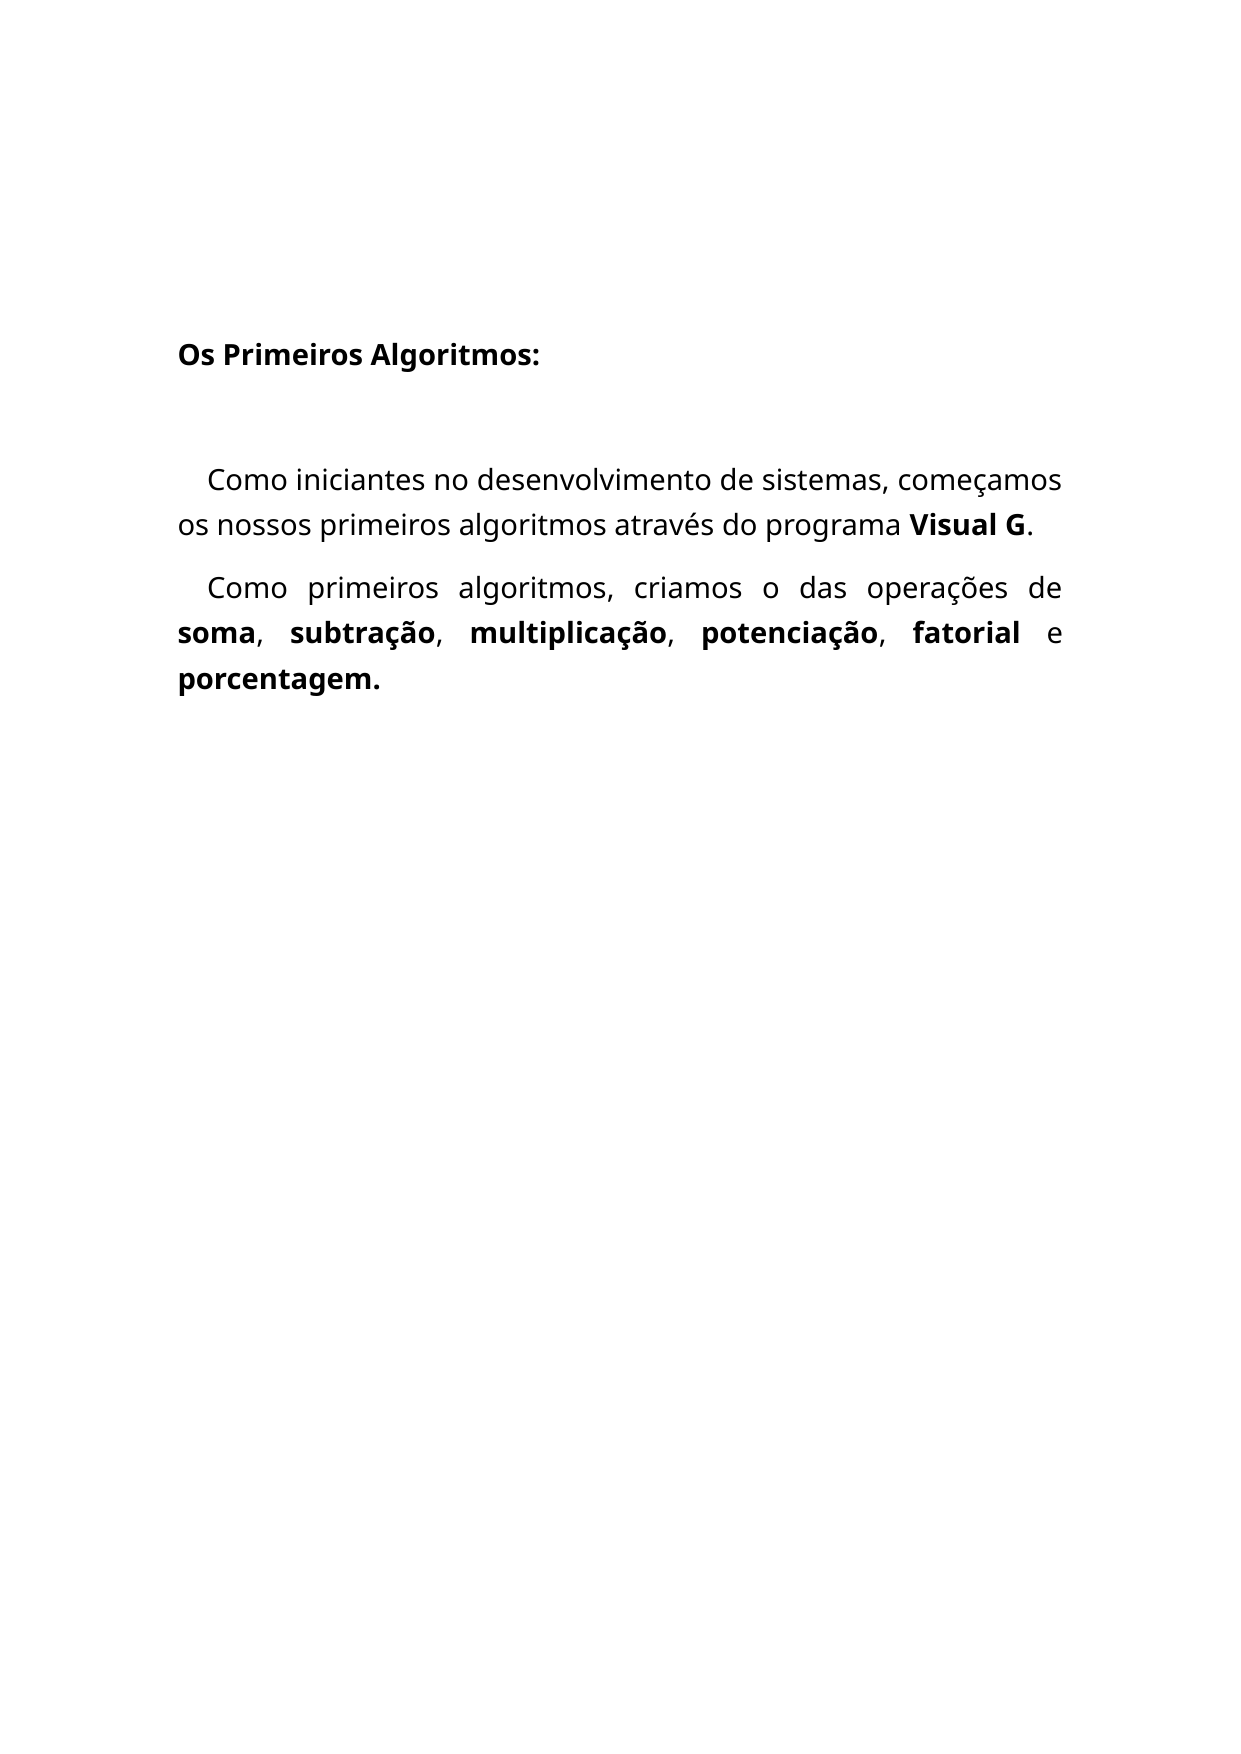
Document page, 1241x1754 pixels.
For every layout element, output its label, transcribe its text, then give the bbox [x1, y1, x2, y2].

text Como iniciantes no desenvolvimento de sistemas, começamos os nossos primeiros algoritmos através do programa Visual G. [177, 459, 1063, 544]
text Como primeiros algoritmos, criamos o das operações de soma, subtração, multiplicação, potenciação, fatorial e porcentagem. [177, 567, 1063, 698]
text Os Primeiros Algoritmos: [177, 334, 1063, 374]
